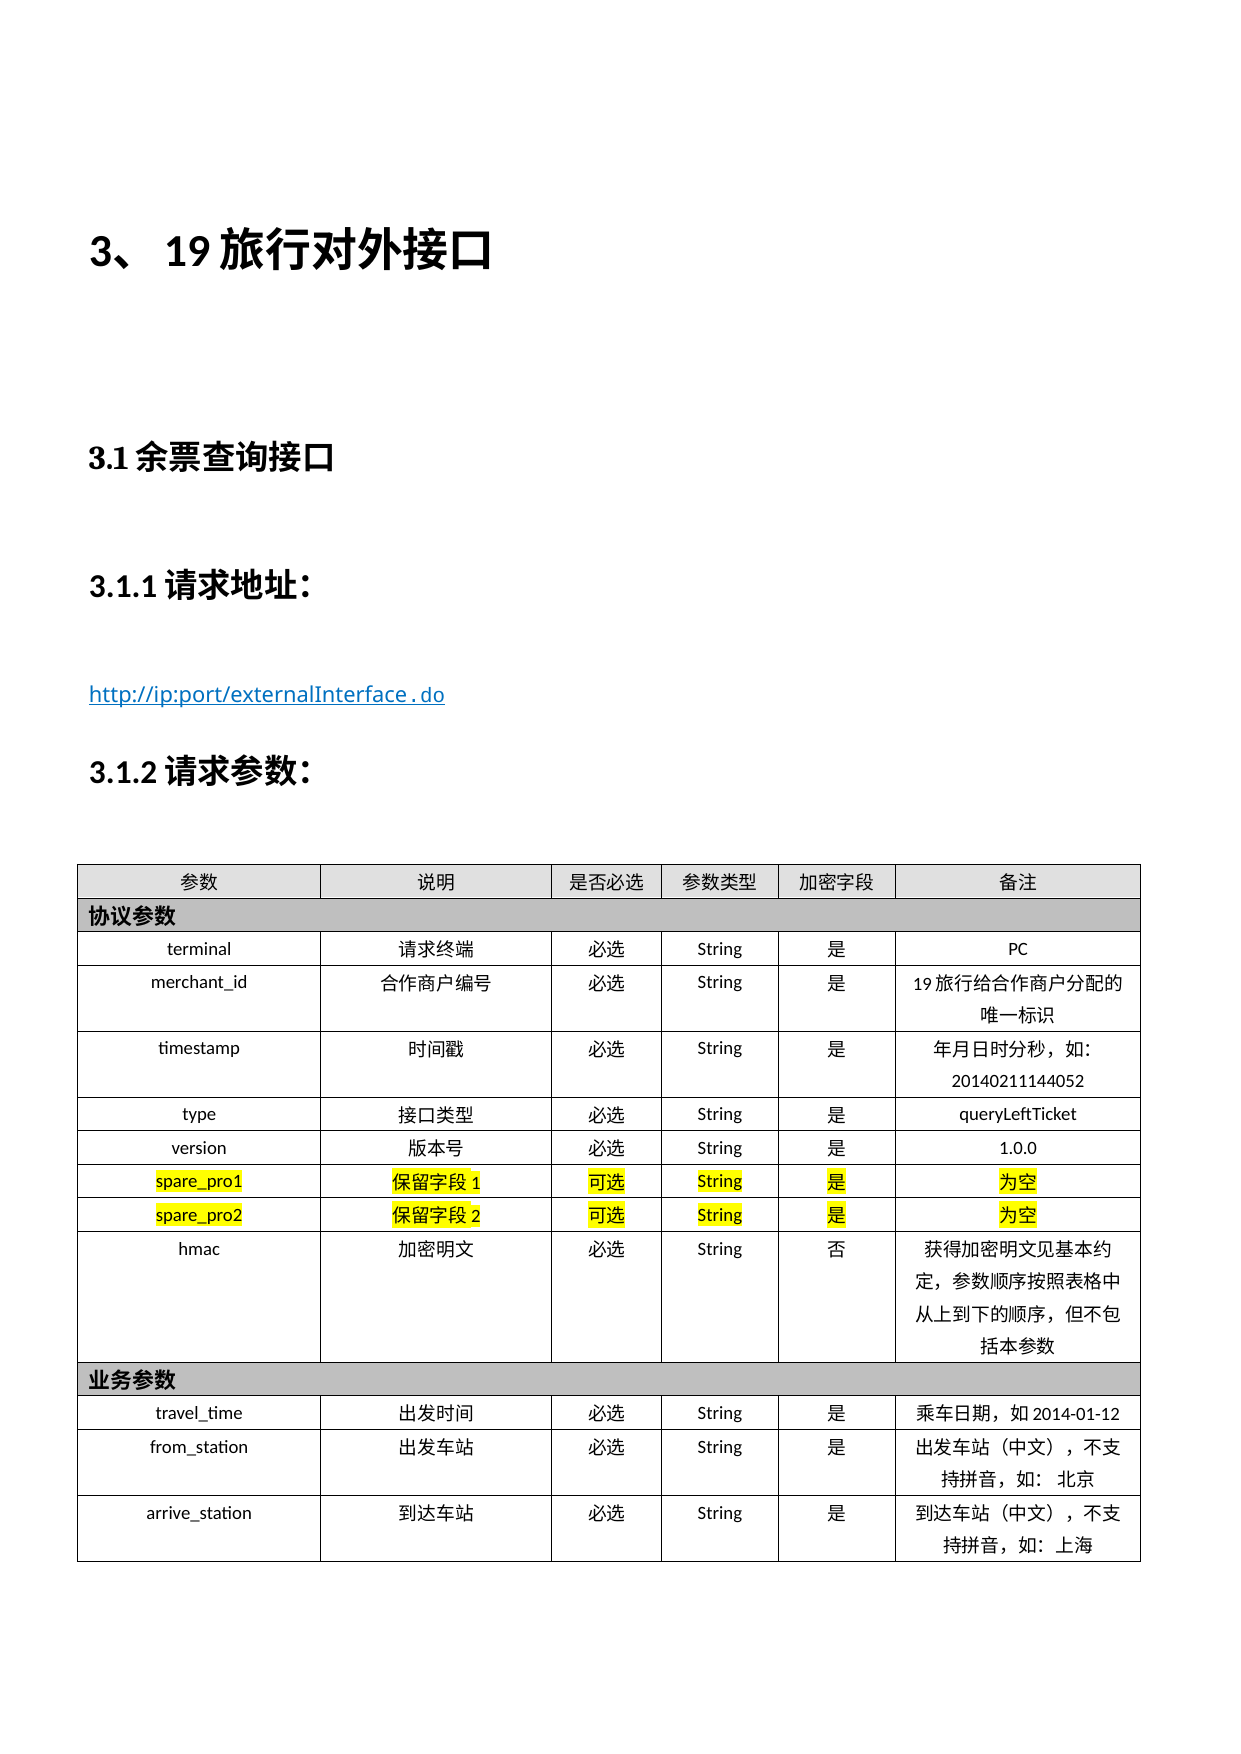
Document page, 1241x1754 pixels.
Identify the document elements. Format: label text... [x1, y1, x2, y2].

table_cell String [662, 1232, 778, 1362]
table_cell merchant_id [78, 966, 320, 1031]
table_cell 业务参数 [78, 1363, 1140, 1395]
table_cell 是 [779, 1032, 895, 1097]
table_cell String [662, 932, 778, 964]
table_cell 必选 [552, 1131, 661, 1164]
table_cell 乘车日期，如2014-01-12 [896, 1396, 1140, 1429]
table_cell String [662, 1098, 778, 1130]
table_cell 保留字段2 [321, 1198, 551, 1231]
table_cell 必选 [552, 1430, 661, 1495]
table_cell 必选 [552, 1232, 661, 1362]
table_cell spare_pro2 [78, 1198, 320, 1231]
table_cell 必选 [552, 1496, 661, 1561]
table_cell arrive_station [78, 1496, 320, 1561]
table_cell 是 [779, 932, 895, 964]
table_cell String [662, 966, 778, 1031]
table_cell 必选 [552, 932, 661, 964]
table_cell 出发车站（中文），不支持拼音，如： 北京 [896, 1430, 1140, 1495]
table_cell 接口类型 [321, 1098, 551, 1130]
text http://ip:port/externalInterface.do [89, 677, 1152, 710]
table_cell String [662, 1396, 778, 1429]
table_cell 版本号 [321, 1131, 551, 1164]
table_cell hmac [78, 1232, 320, 1362]
table_cell 保留字段1 [321, 1165, 551, 1197]
table_cell String [662, 1496, 778, 1561]
table_cell 是 [779, 1430, 895, 1495]
table_header 备注 [896, 865, 1140, 897]
table_cell travel_time [78, 1396, 320, 1429]
table_cell String [662, 1165, 778, 1197]
table_header 说明 [321, 865, 551, 897]
subtitle 3.1余票查询接口 [89, 423, 1152, 488]
table_cell 为空 [896, 1165, 1140, 1197]
table_cell 1.0.0 [896, 1131, 1140, 1164]
table_cell 必选 [552, 966, 661, 1031]
table_cell 到达车站（中文），不支持拼音，如：上海 [896, 1496, 1140, 1561]
table_header 参数类型 [662, 865, 778, 897]
table_cell 必选 [552, 1098, 661, 1130]
table_cell type [78, 1098, 320, 1130]
table_cell 19旅行给合作商户分配的唯一标识 [896, 966, 1140, 1031]
table_cell queryLeftTicket [896, 1098, 1140, 1130]
table_cell 请求终端 [321, 932, 551, 964]
table_cell 到达车站 [321, 1496, 551, 1561]
table_cell 必选 [552, 1396, 661, 1429]
table_cell 可选 [552, 1198, 661, 1231]
table_cell 是 [779, 1396, 895, 1429]
table_cell 时间戳 [321, 1032, 551, 1097]
table_cell 是 [779, 1098, 895, 1130]
table_cell String [662, 1198, 778, 1231]
table_cell String [662, 1131, 778, 1164]
table_cell spare_pro1 [78, 1165, 320, 1197]
table_cell String [662, 1032, 778, 1097]
table_cell PC [896, 932, 1140, 964]
table_cell 出发时间 [321, 1396, 551, 1429]
table_cell 是 [779, 1198, 895, 1231]
table_cell 是 [779, 1131, 895, 1164]
table_cell 是 [779, 1496, 895, 1561]
table_header 参数 [78, 865, 320, 897]
table_cell 是 [779, 1165, 895, 1197]
table_cell String [662, 1430, 778, 1495]
table_cell 协议参数 [78, 899, 1140, 931]
table_cell 为空 [896, 1198, 1140, 1231]
table_cell 获得加密明文见基本约定，参数顺序按照表格中从上到下的顺序，但不包括本参数 [896, 1232, 1140, 1362]
table_cell terminal [78, 932, 320, 964]
subtitle 3.1.2请求参数： [89, 737, 1152, 802]
table_cell 否 [779, 1232, 895, 1362]
table_header 是否必选 [552, 865, 661, 897]
table_cell 年月日时分秒，如：20140211144052 [896, 1032, 1140, 1097]
table_cell timestamp [78, 1032, 320, 1097]
subtitle 3.1.1请求地址： [89, 550, 1152, 615]
table_cell from_station [78, 1430, 320, 1495]
table_cell version [78, 1131, 320, 1164]
table_cell 是 [779, 966, 895, 1031]
table_cell 合作商户编号 [321, 966, 551, 1031]
table_cell 加密明文 [321, 1232, 551, 1362]
table_cell 可选 [552, 1165, 661, 1197]
subtitle 19旅行对外接口 [89, 197, 1152, 295]
table_header 加密字段 [779, 865, 895, 897]
table_cell 出发车站 [321, 1430, 551, 1495]
table_cell 必选 [552, 1032, 661, 1097]
